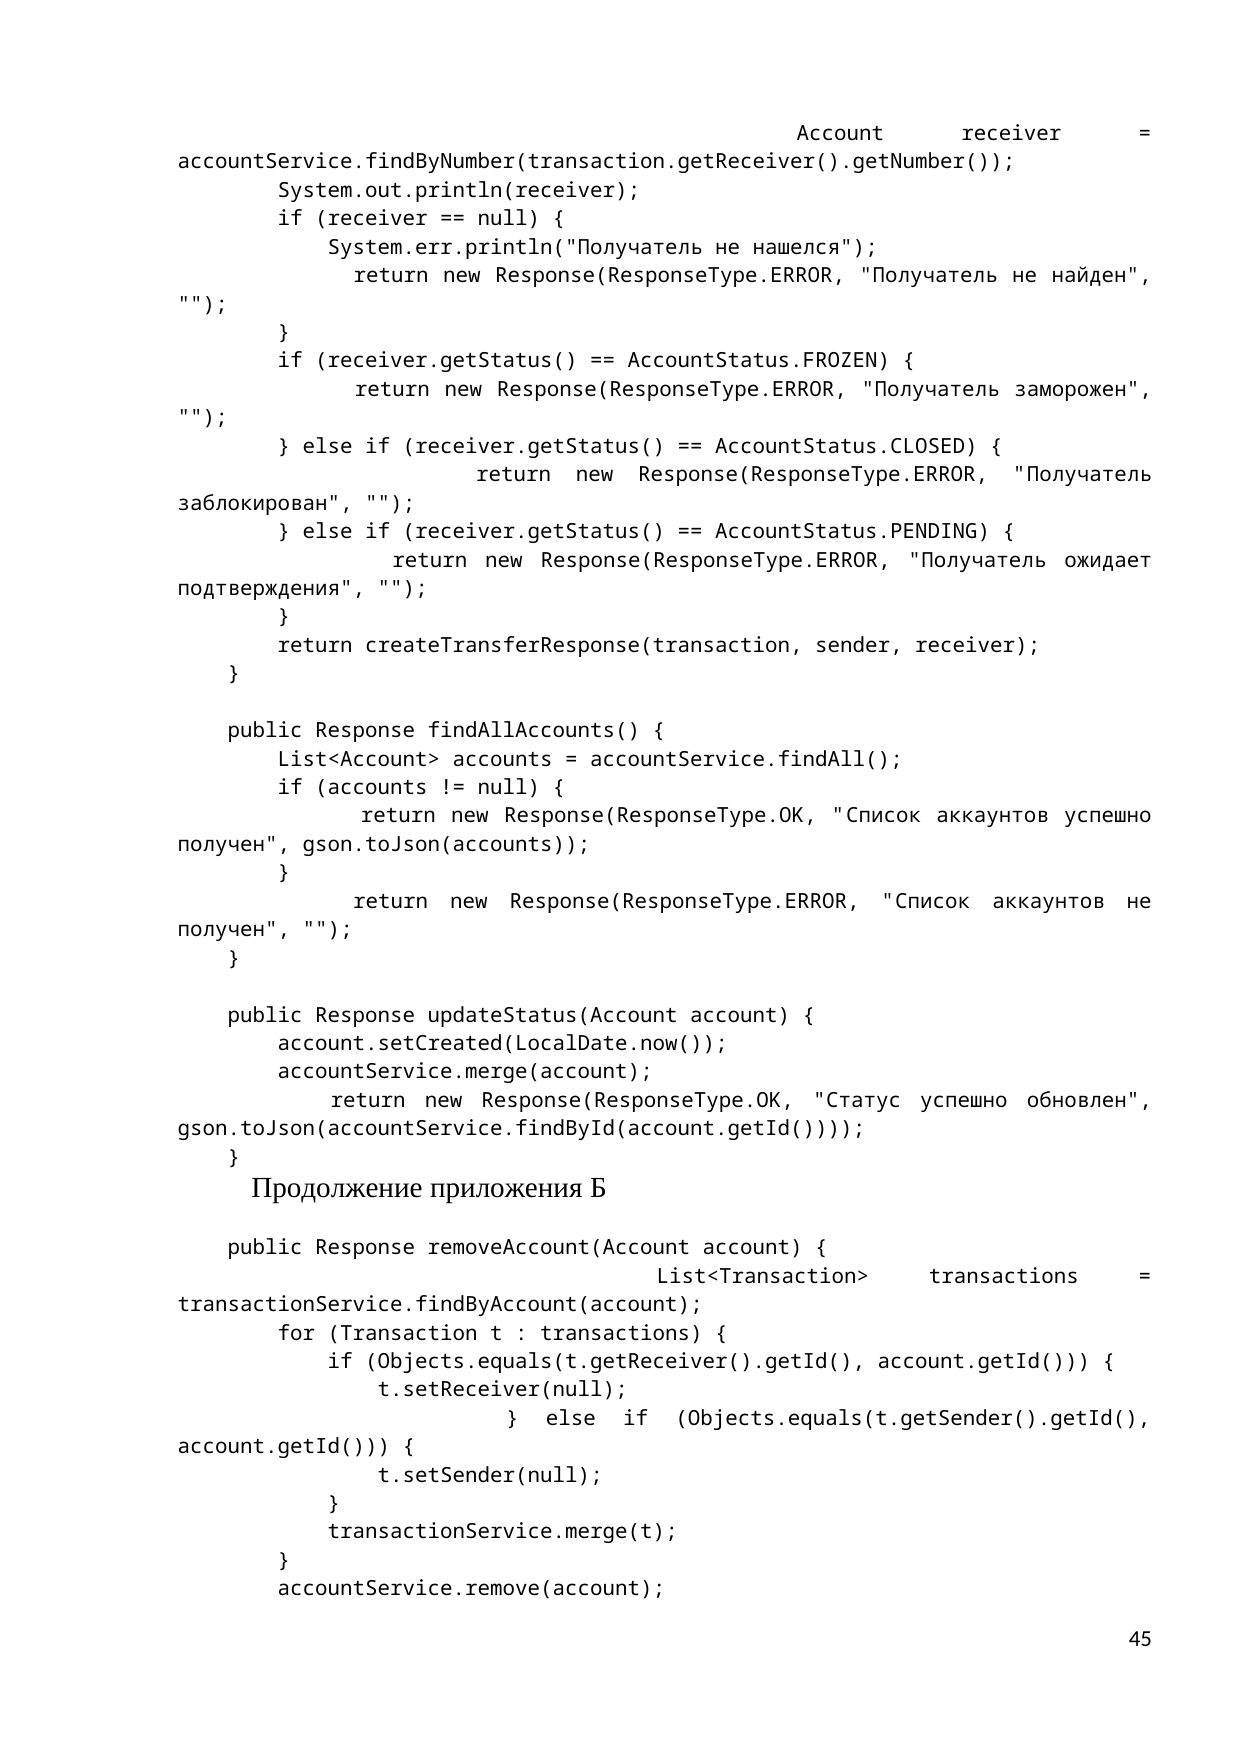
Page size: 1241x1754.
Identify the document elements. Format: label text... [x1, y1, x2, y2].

list return new Response(ResponseType.ERROR, "Получатель заморожен", ""); [177, 374, 1152, 431]
list if (receiver.getStatus() == AccountStatus.FROZEN) { [177, 346, 1152, 374]
list } [177, 1545, 1152, 1573]
list return new Response(ResponseType.ERROR, "Список аккаунтов не получен", ""); [177, 886, 1152, 943]
list } else if (receiver.getStatus() == AccountStatus.PENDING) { [177, 516, 1152, 545]
list if (Objects.equals(t.getReceiver().getId(), account.getId())) { [177, 1346, 1152, 1374]
list t.setReceiver(null); [177, 1374, 1152, 1403]
list return new Response(ResponseType.ERROR, "Получатель ожидает подтверждения", ""); [177, 545, 1152, 602]
list } [177, 317, 1152, 346]
list public Response updateStatus(Account account) { [177, 1000, 1152, 1028]
list t.setSender(null); [177, 1460, 1152, 1488]
list accountService.merge(account); [177, 1057, 1152, 1085]
list } [177, 602, 1152, 630]
list } [177, 658, 1152, 687]
list return createTransferResponse(transaction, sender, receiver); [177, 630, 1152, 658]
list } [177, 857, 1152, 886]
list if (accounts != null) { [177, 772, 1152, 801]
list transactionService.merge(t); [177, 1517, 1152, 1545]
list List<Account> accounts = accountService.findAll(); [177, 744, 1152, 772]
list } else if (receiver.getStatus() == AccountStatus.CLOSED) { [177, 431, 1152, 459]
list return new Response(ResponseType.OK, "Статус успешно обновлен", gson.toJson(accountService.findById(account.getId()))); [177, 1085, 1152, 1142]
list return new Response(ResponseType.ERROR, "Получатель заблокирован", ""); [177, 459, 1152, 516]
list return new Response(ResponseType.OK, "Список аккаунтов успешно получен", gson.toJson(accounts)); [177, 801, 1152, 857]
list System.out.println(receiver); [177, 175, 1152, 203]
list for (Transaction t : transactions) { [177, 1318, 1152, 1346]
list Account receiver = accountService.findByNumber(transaction.getReceiver().getNumber()); [177, 118, 1152, 175]
list } [177, 1142, 1152, 1170]
list Продолжение приложения Б [177, 1170, 1152, 1204]
list return new Response(ResponseType.ERROR, "Получатель не найден", ""); [177, 260, 1152, 317]
list } [177, 943, 1152, 971]
list System.err.println("Получатель не нашелся"); [177, 232, 1152, 260]
list } else if (Objects.equals(t.getSender().getId(), account.getId())) { [177, 1403, 1152, 1460]
list public Response removeAccount(Account account) { [177, 1232, 1152, 1261]
list if (receiver == null) { [177, 203, 1152, 232]
list public Response findAllAccounts() { [177, 715, 1152, 744]
list List<Transaction> transactions = transactionService.findByAccount(account); [177, 1261, 1152, 1318]
list accountService.remove(account); [177, 1573, 1152, 1602]
list account.setCreated(LocalDate.now()); [177, 1028, 1152, 1057]
list } [177, 1488, 1152, 1517]
